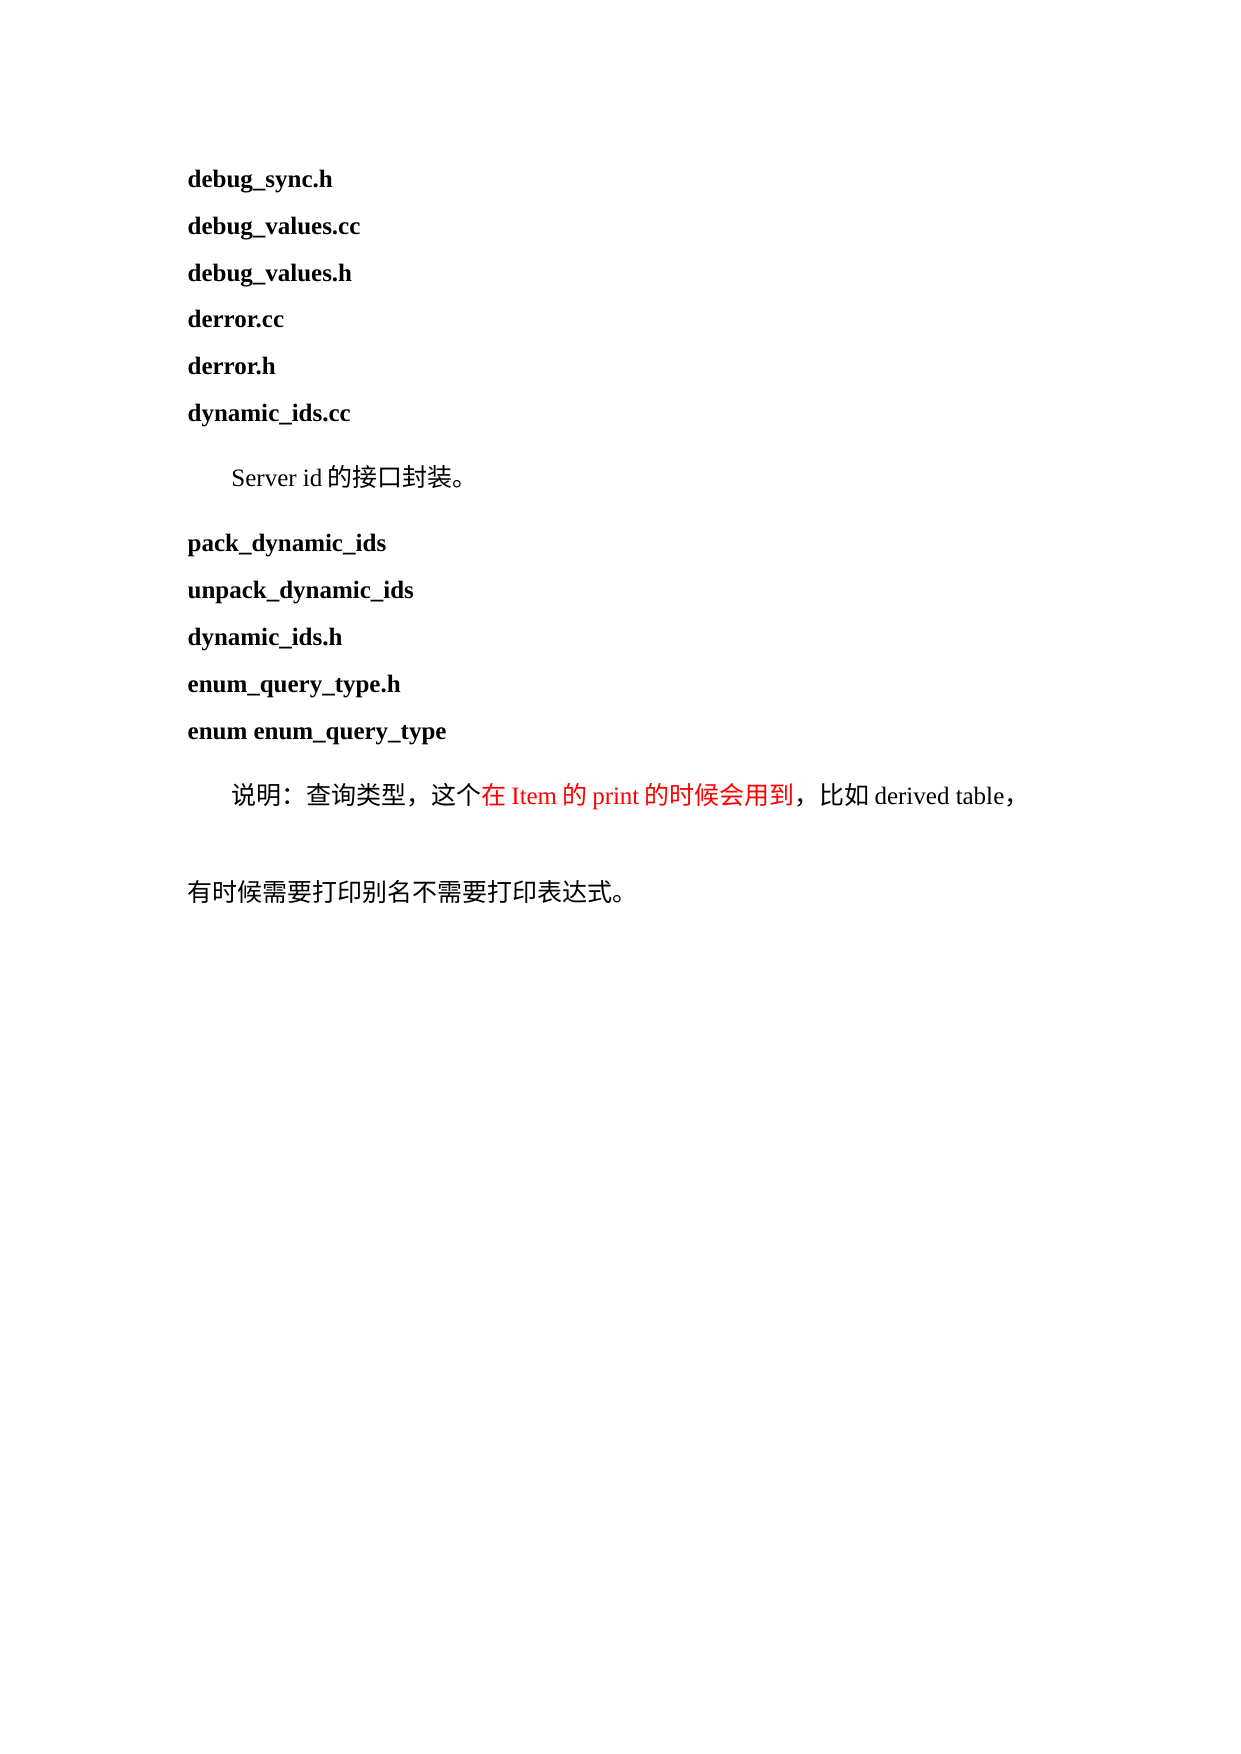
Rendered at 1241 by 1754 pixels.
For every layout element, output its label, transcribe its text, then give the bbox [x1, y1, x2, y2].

subtitle debug_values.h [187, 256, 1053, 288]
subtitle dynamic_ids.h [187, 620, 1053, 653]
subtitle unpack_dynamic_ids [187, 573, 1053, 606]
subtitle debug_values.cc [187, 209, 1053, 241]
text Server id的接口封装。 [187, 443, 1053, 508]
subtitle enum enum_query_type [187, 714, 1053, 746]
subtitle dynamic_ids.cc [187, 396, 1053, 429]
subtitle derror.cc [187, 303, 1053, 335]
subtitle pack_dynamic_ids [187, 526, 1053, 559]
subtitle enum_query_type.h [187, 667, 1053, 699]
subtitle debug_sync.h [187, 162, 1053, 194]
subtitle derror.h [187, 349, 1053, 382]
text 说明：查询类型，这个在Item的print的时候会用到，比如derived table，有时候需要打印别名不需要打印表达式。 [187, 761, 1053, 923]
